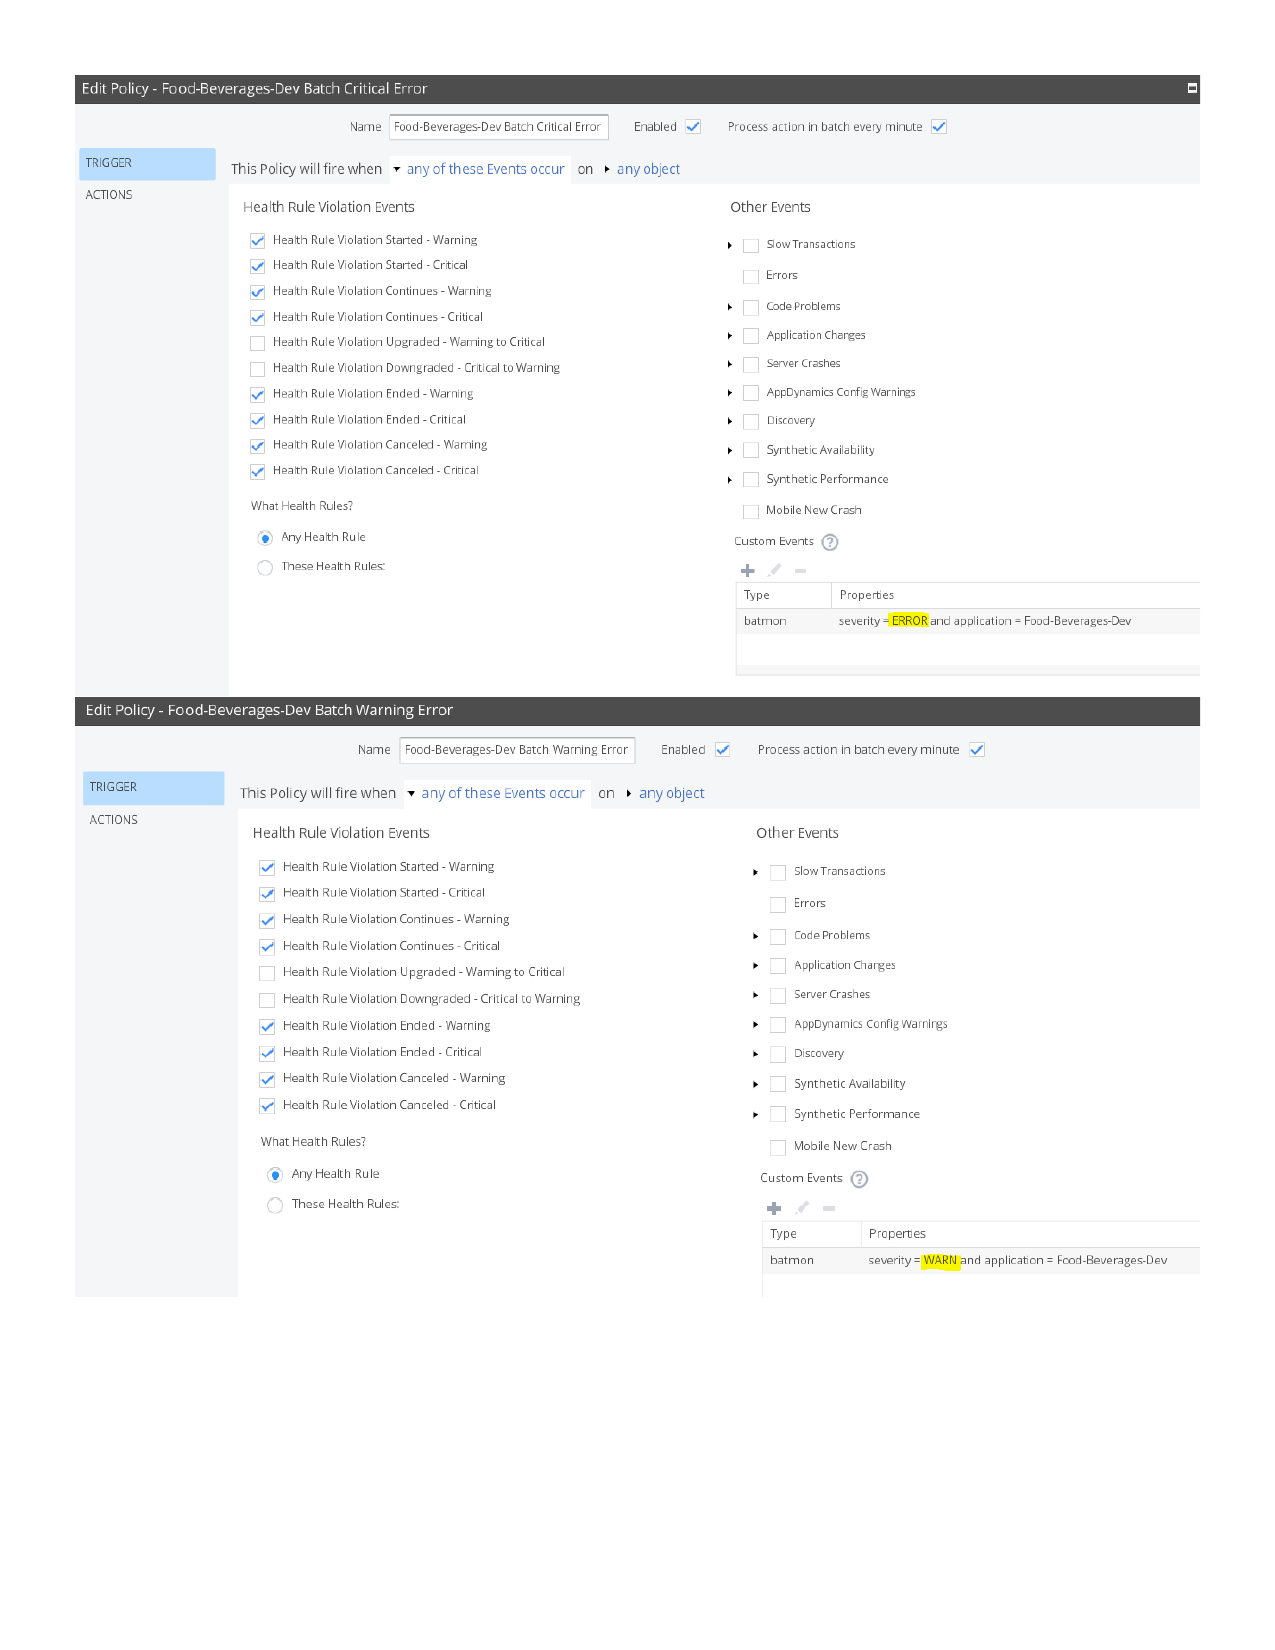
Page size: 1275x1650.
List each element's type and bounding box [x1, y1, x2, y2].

picture [75, 75, 1200, 696]
picture [75, 697, 1200, 1297]
